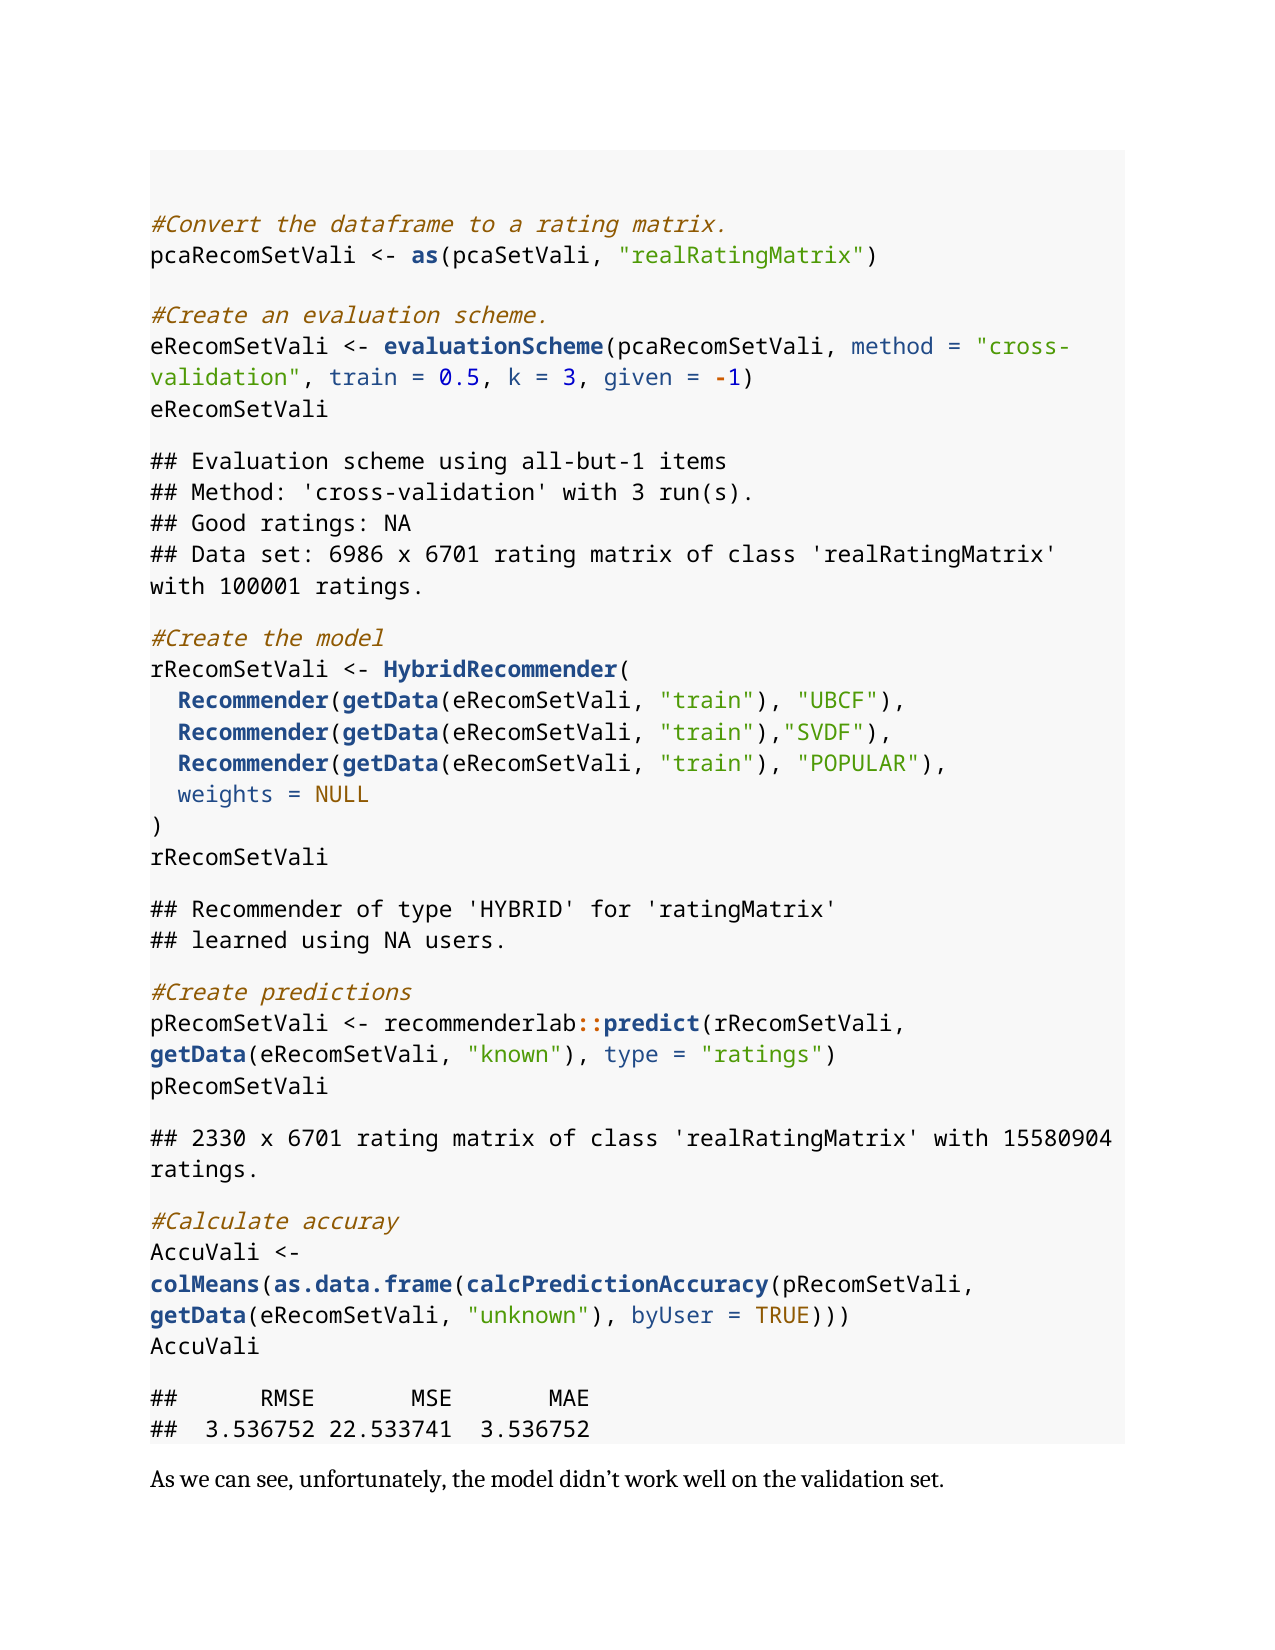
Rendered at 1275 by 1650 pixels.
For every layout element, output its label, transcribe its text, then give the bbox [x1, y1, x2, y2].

text ## Recommender of type 'HYBRID' for 'ratingMatrix' ## learned using NA users. [150, 892, 1125, 955]
text #Create predictions pRecomSetVali <- recommenderlab::predict(rRecomSetVali, getData(eRecomSetVali, "known"), type = "ratings") pRecomSetVali [150, 976, 1125, 1101]
text ## RMSE MSE MAE ## 3.536752 22.533741 3.536752 [150, 1382, 1125, 1444]
text #Create the model rRecomSetVali <- HybridRecommender( Recommender(getData(eRecomSetVali, "train"), "UBCF"), Recommender(getData(eRecomSetVali, "train"),"SVDF"), Recommender(getData(eRecomSetVali, "train"), "POPULAR"), weights = NULL ) rRecomSetVali [164, 622, 1125, 872]
text As we can see, unfortunately, the model didn’t work well on the validation set. [150, 1465, 1125, 1494]
text ## 2330 x 6701 rating matrix of class 'realRatingMatrix' with 15580904 ratings. [150, 1122, 1125, 1184]
text #Calculate accuray AccuVali <- colMeans(as.data.frame(calcPredictionAccuracy(pRecomSetVali, getData(eRecomSetVali, "unknown"), byUser = TRUE))) AccuVali [150, 1205, 1125, 1361]
text ## Evaluation scheme using all-but-1 items ## Method: 'cross-validation' with 3 run(s). ## Good ratings: NA ## Data set: 6986 x 6701 rating matrix of class 'realRatingMatrix' with 100001 ratings. [150, 444, 1125, 601]
